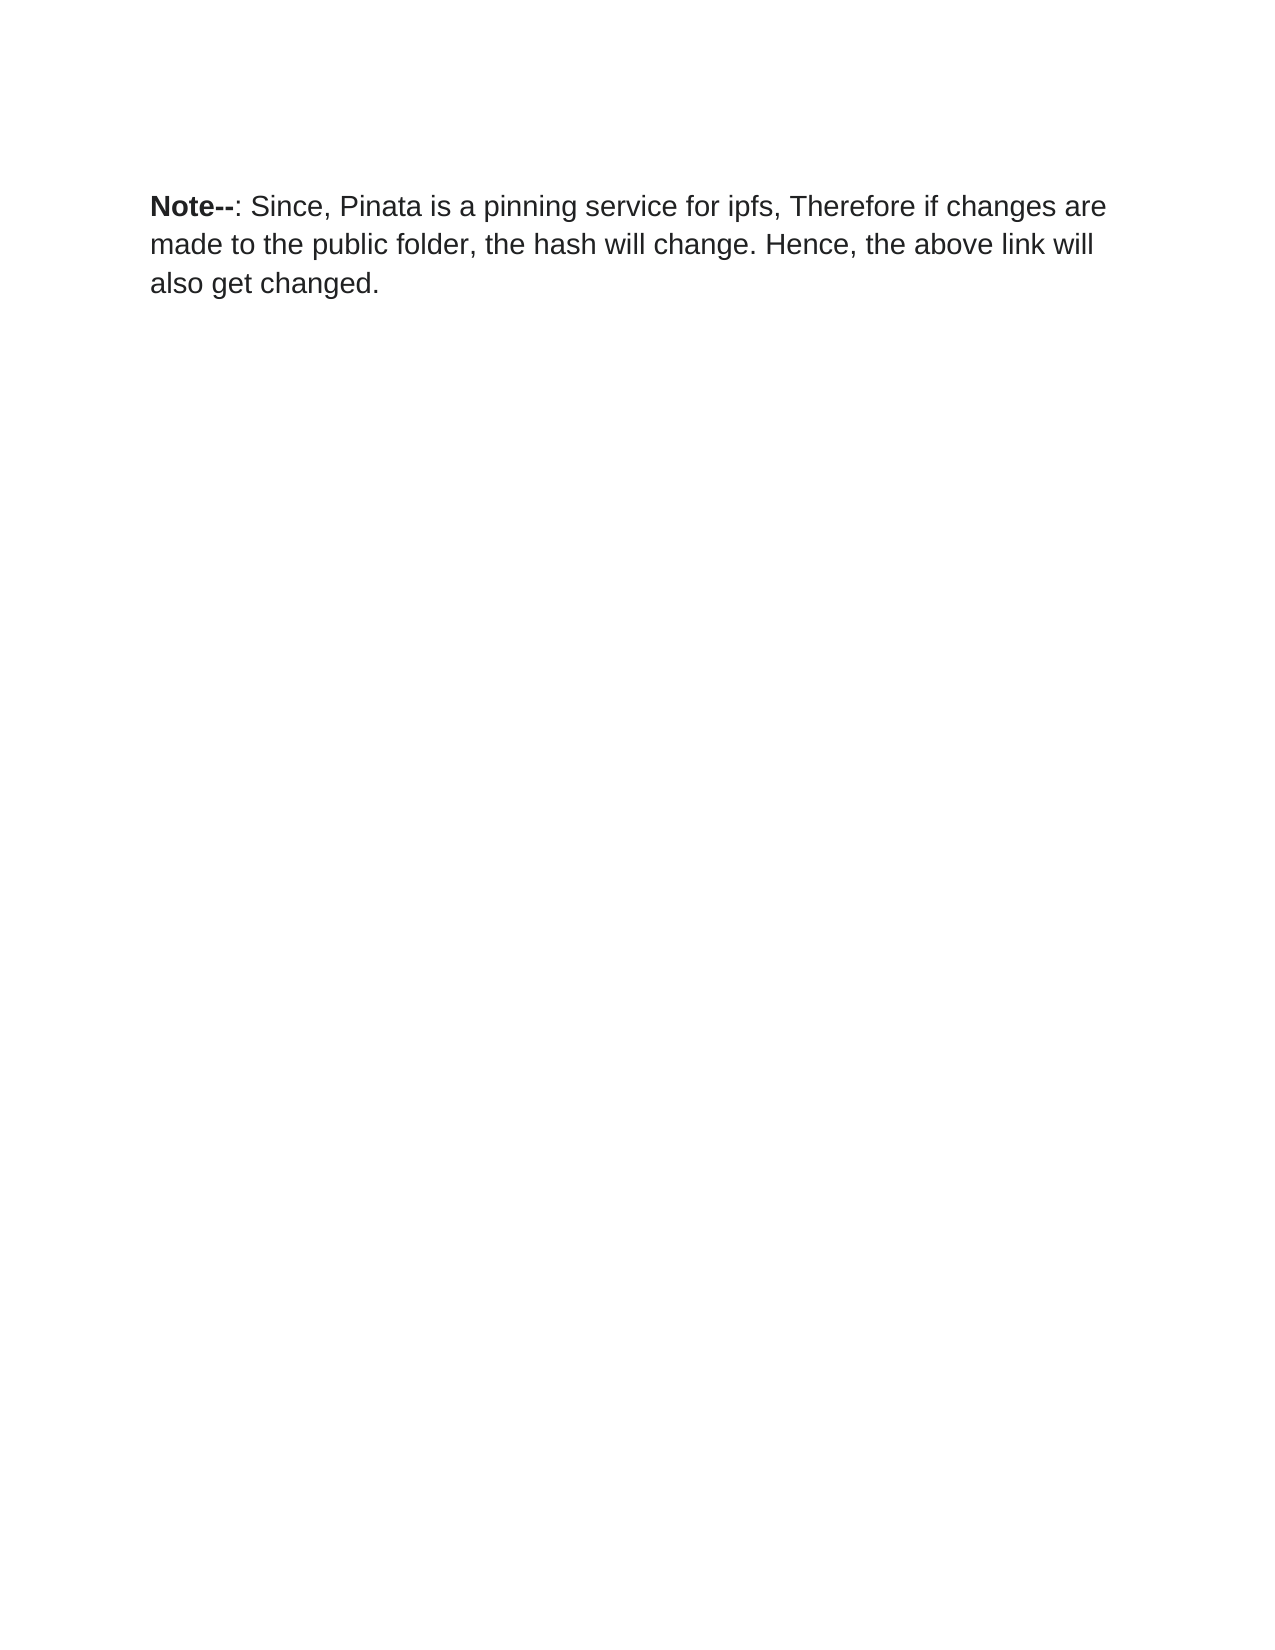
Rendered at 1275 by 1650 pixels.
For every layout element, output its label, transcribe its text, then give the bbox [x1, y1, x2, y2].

text Note--: Since, Pinata is a pinning service for ipfs, Therefore if changes are made to the public folder, the hash will change. Hence, the above link will also get changed. [150, 188, 1125, 299]
